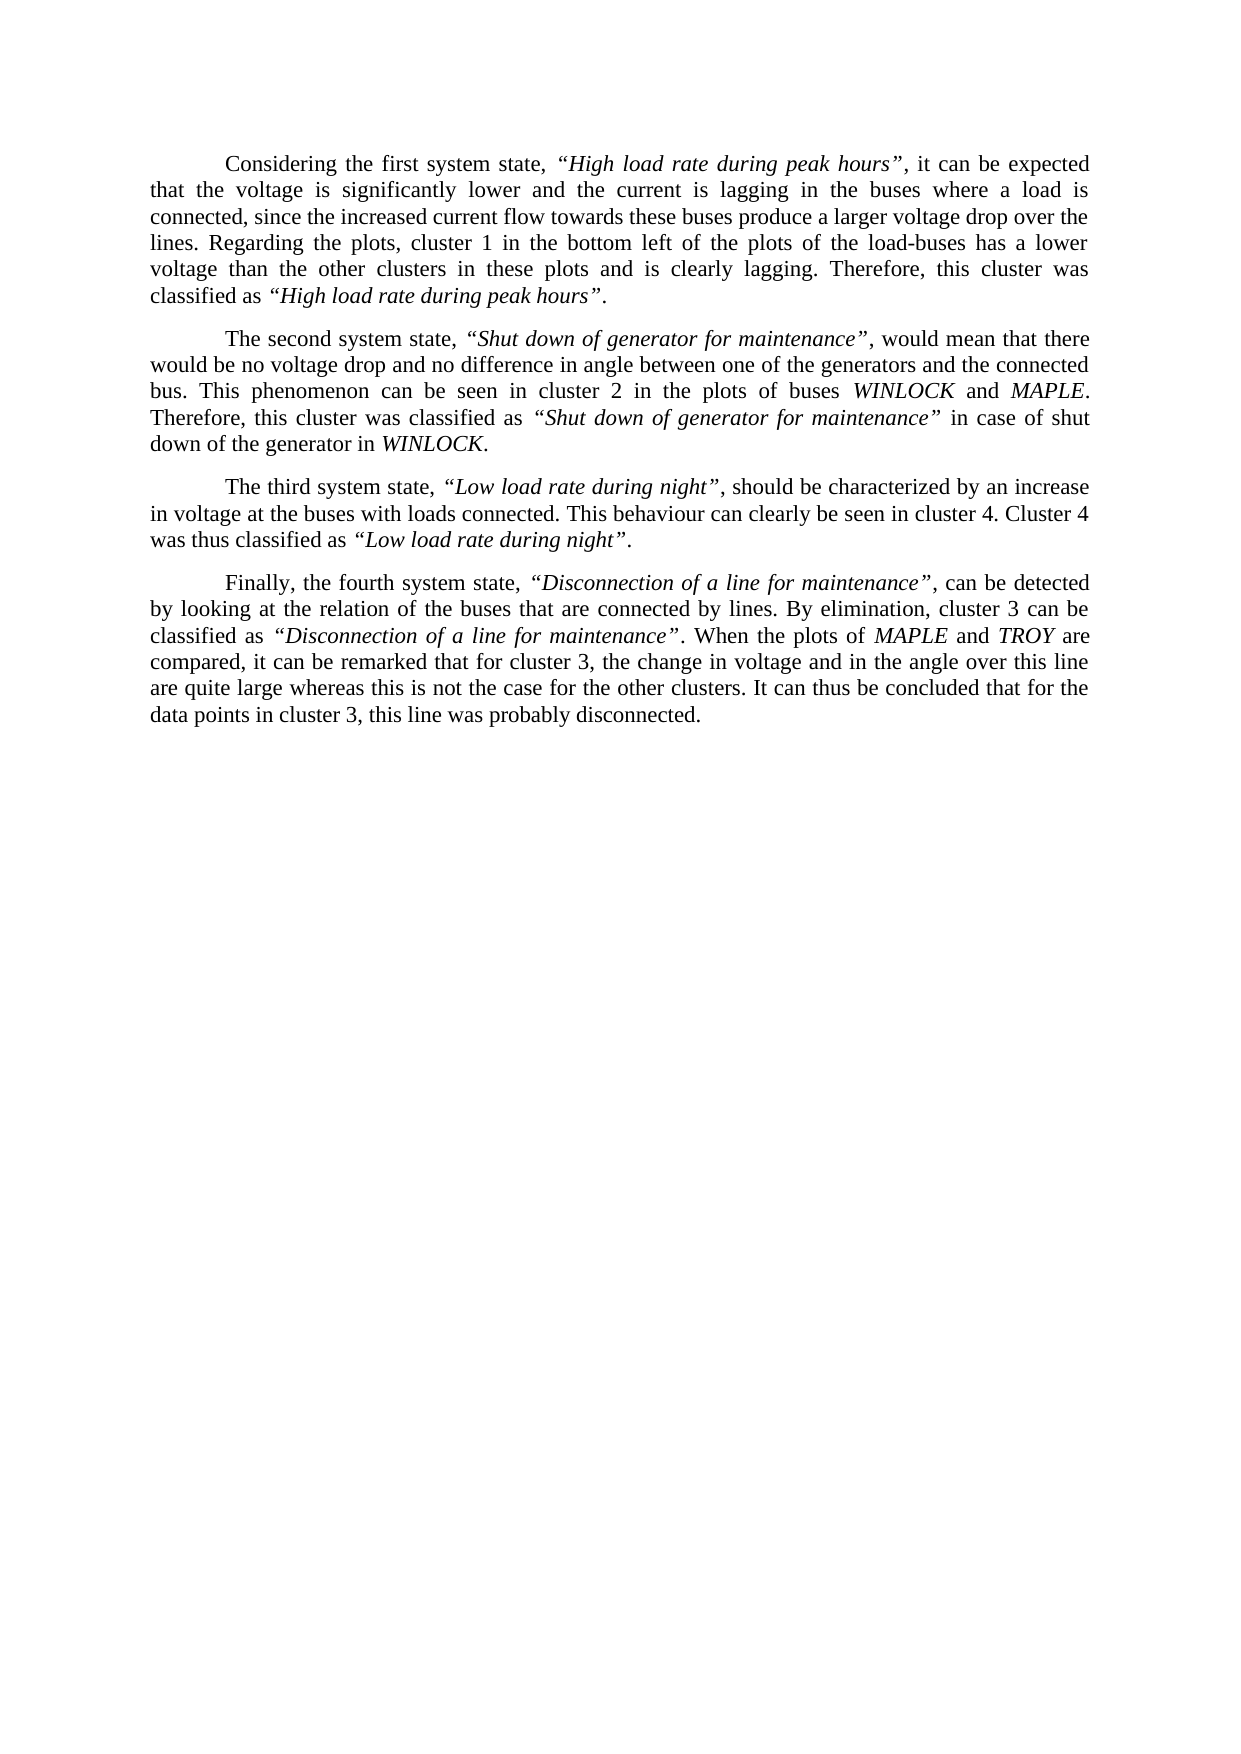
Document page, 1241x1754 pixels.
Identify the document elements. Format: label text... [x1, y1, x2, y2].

text The second system state, “Shut down of generator for maintenance”, would mean that there would be no voltage drop and no difference in angle between one of the generators and the connected bus. This phenomenon can be seen in cluster 2 in the plots of buses WINLOCK and MAPLE. Therefore, this cluster was classified as “Shut down of generator for maintenance” in case of shut down of the generator in WINLOCK. [150, 325, 1090, 457]
text The third system state, “Low load rate during night”, should be characterized by an increase in voltage at the buses with loads connected. This behaviour can clearly be seen in cluster 4. Cluster 4 was thus classified as “Low load rate during night”. [150, 473, 1090, 552]
text Finally, the fourth system state, “Disconnection of a line for maintenance”, can be detected by looking at the relation of the buses that are connected by lines. By elimination, cluster 3 can be classified as “Disconnection of a line for maintenance”. When the plots of MAPLE and TROY are compared, it can be remarked that for cluster 3, the change in voltage and in the angle over this line are quite large whereas this is not the case for the other clusters. It can thus be concluded that for the data points in cluster 3, this line was probably disconnected. [150, 569, 1090, 727]
text Considering the first system state, “High load rate during peak hours”, it can be expected that the voltage is significantly lower and the current is lagging in the buses where a load is connected, since the increased current flow towards these buses produce a larger voltage drop over the lines. Regarding the plots, cluster 1 in the bottom left of the plots of the load-buses has a lower voltage than the other clusters in these plots and is clearly lagging. Therefore, this cluster was classified as “High load rate during peak hours”. [150, 150, 1090, 308]
